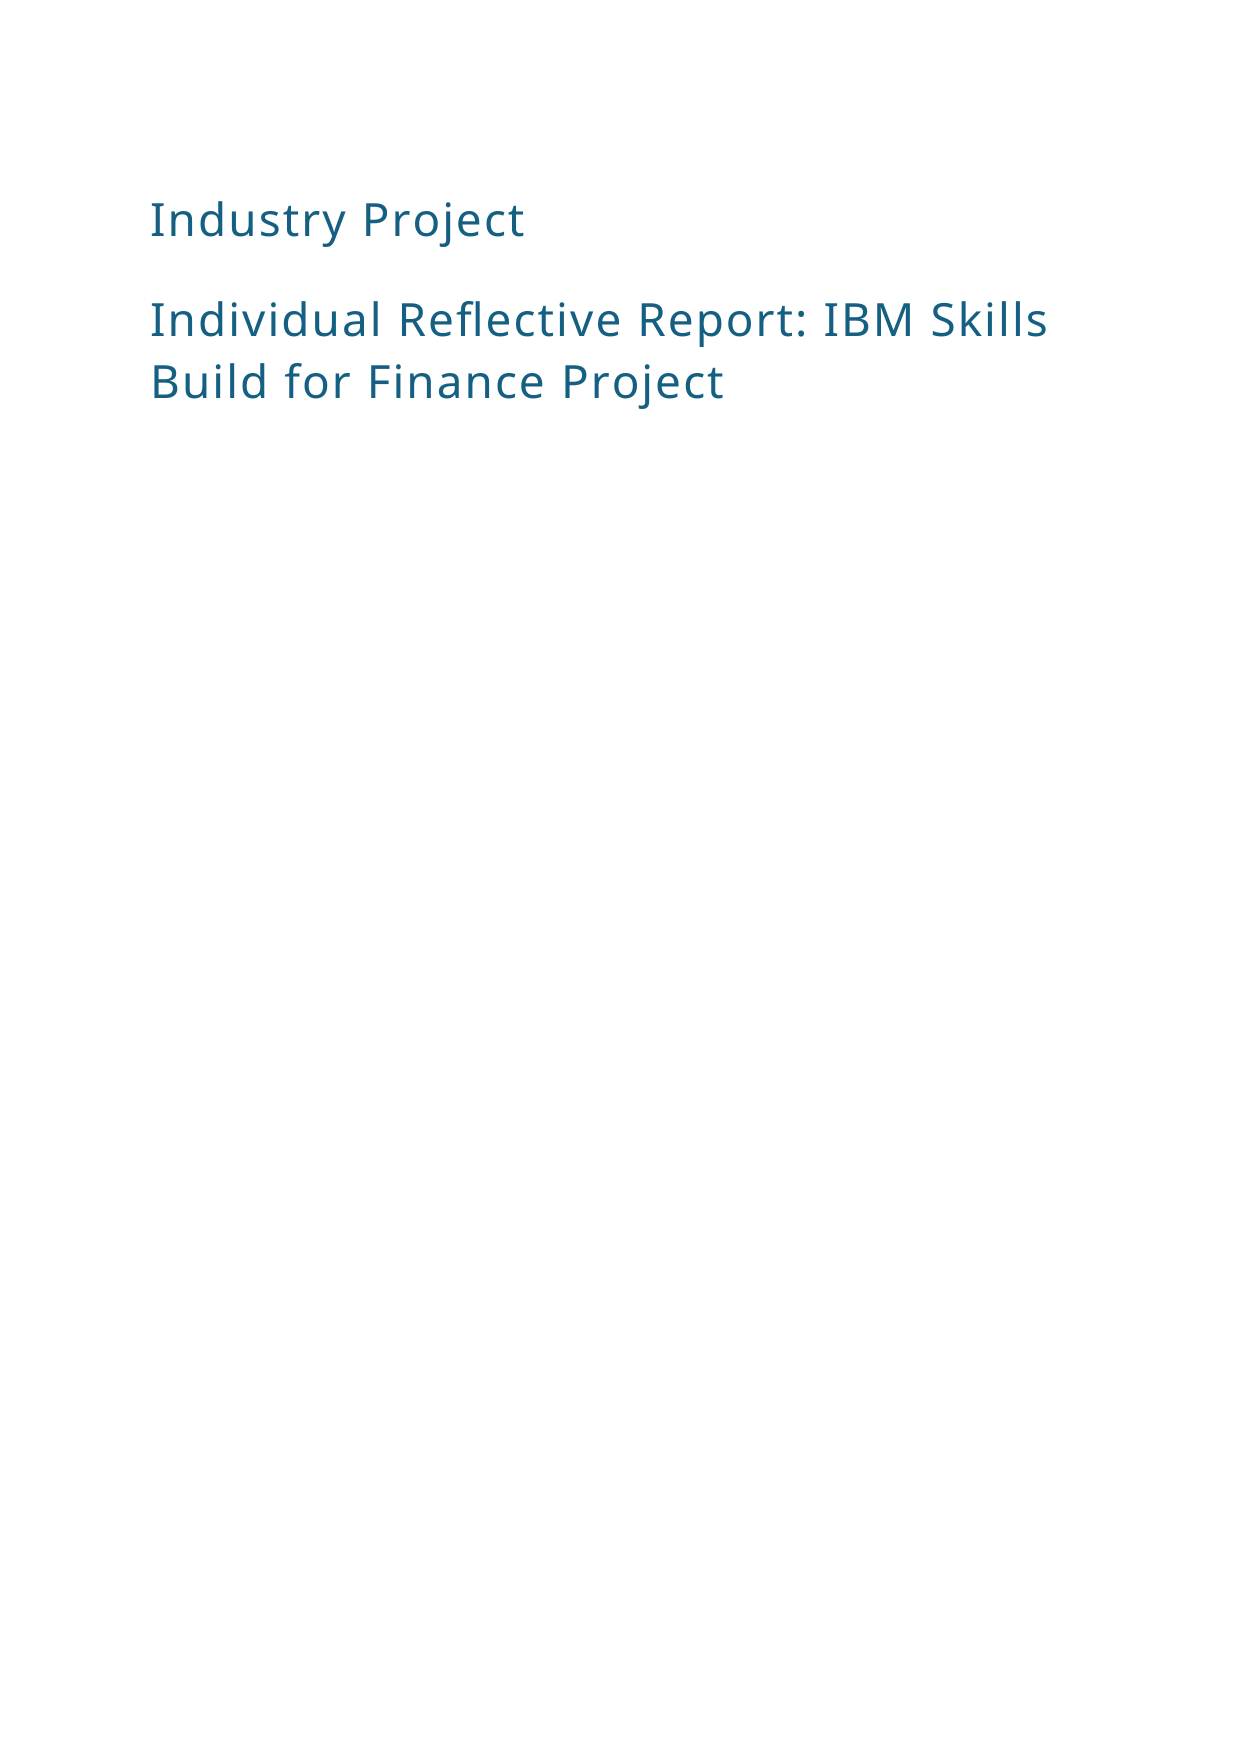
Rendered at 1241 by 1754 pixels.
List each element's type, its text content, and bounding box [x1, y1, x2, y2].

subtitle Individual Reflective Report: IBM Skills Build for Finance Project [150, 287, 1090, 412]
subtitle Industry Project [150, 187, 1090, 250]
